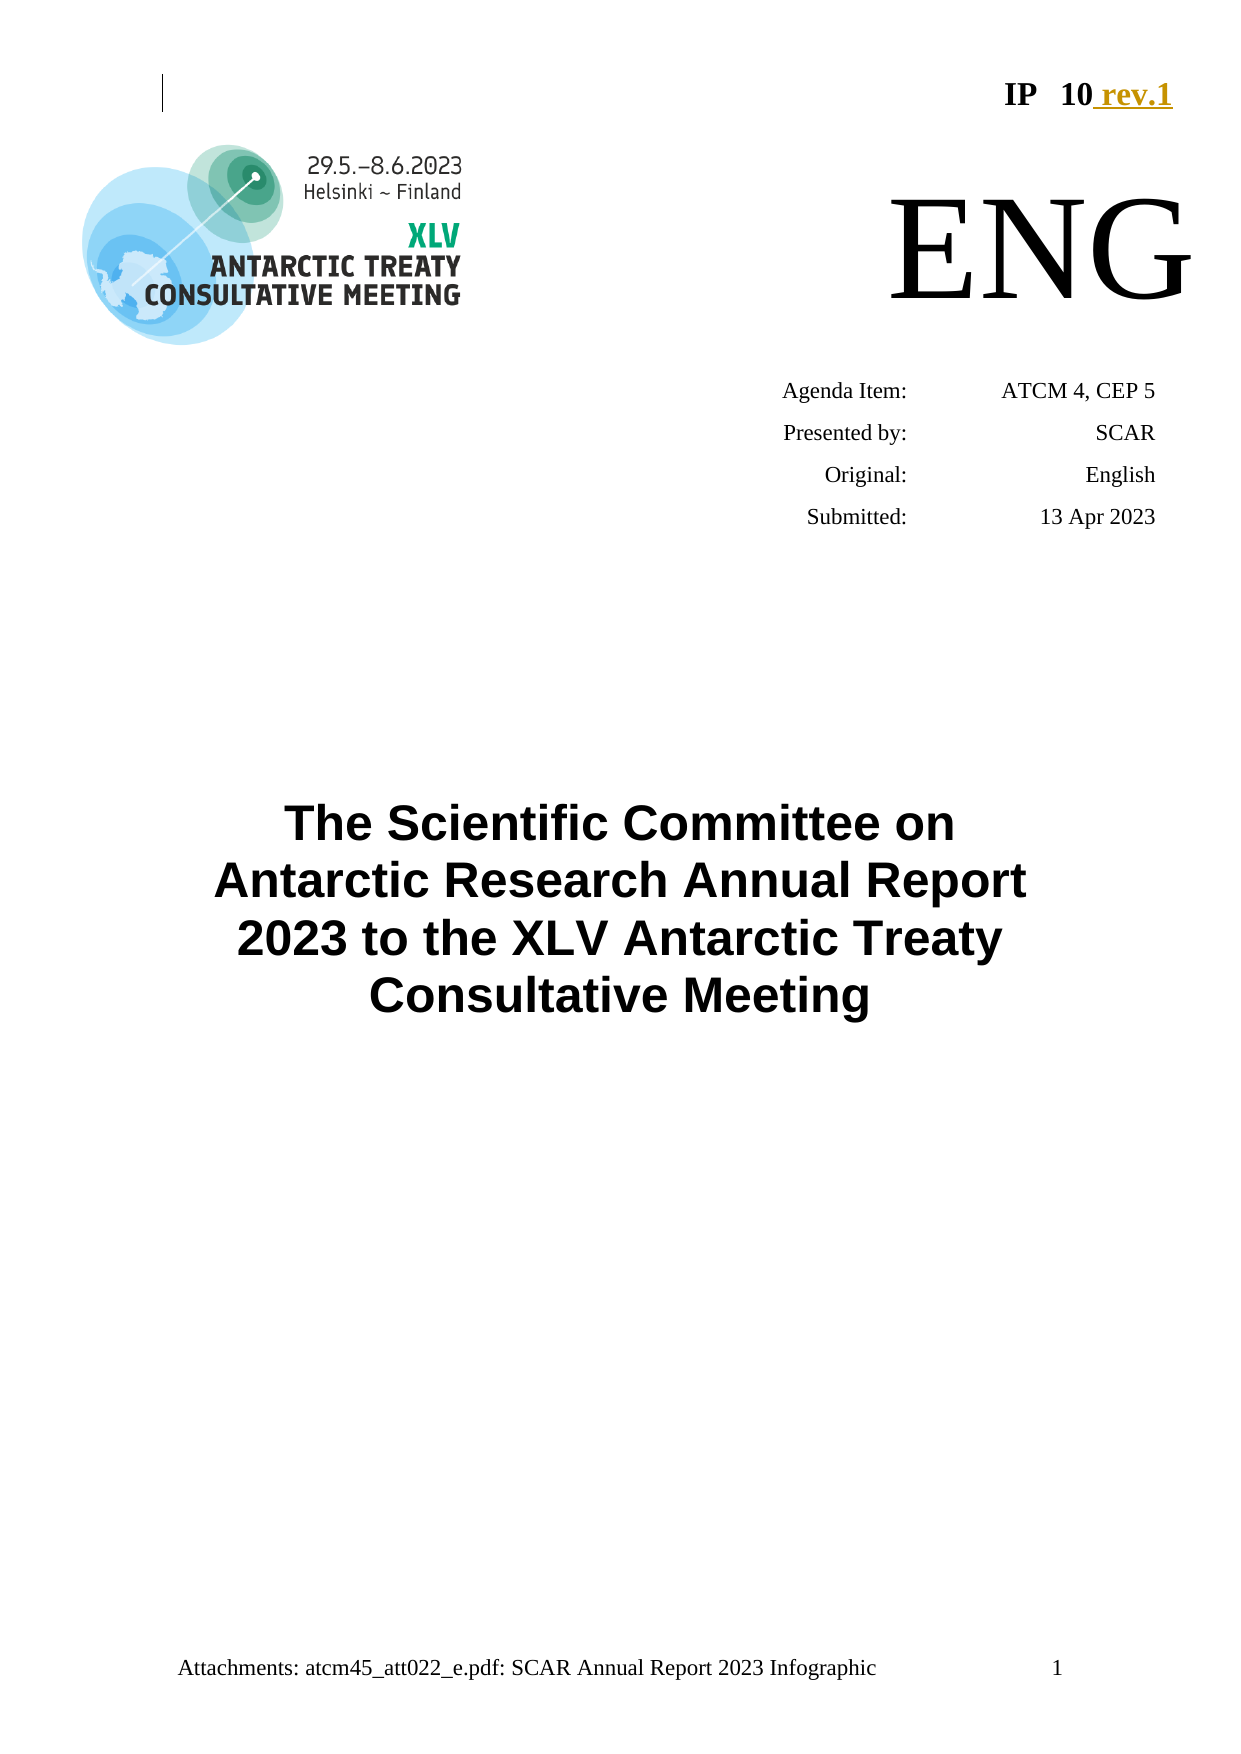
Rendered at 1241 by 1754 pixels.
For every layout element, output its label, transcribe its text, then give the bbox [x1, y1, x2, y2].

picture [44, 112, 498, 377]
title The Scientific Committee on Antarctic Research Annual Report 2023 to the XLV Antarctic Treaty Consultative Meeting [177, 793, 1063, 1023]
